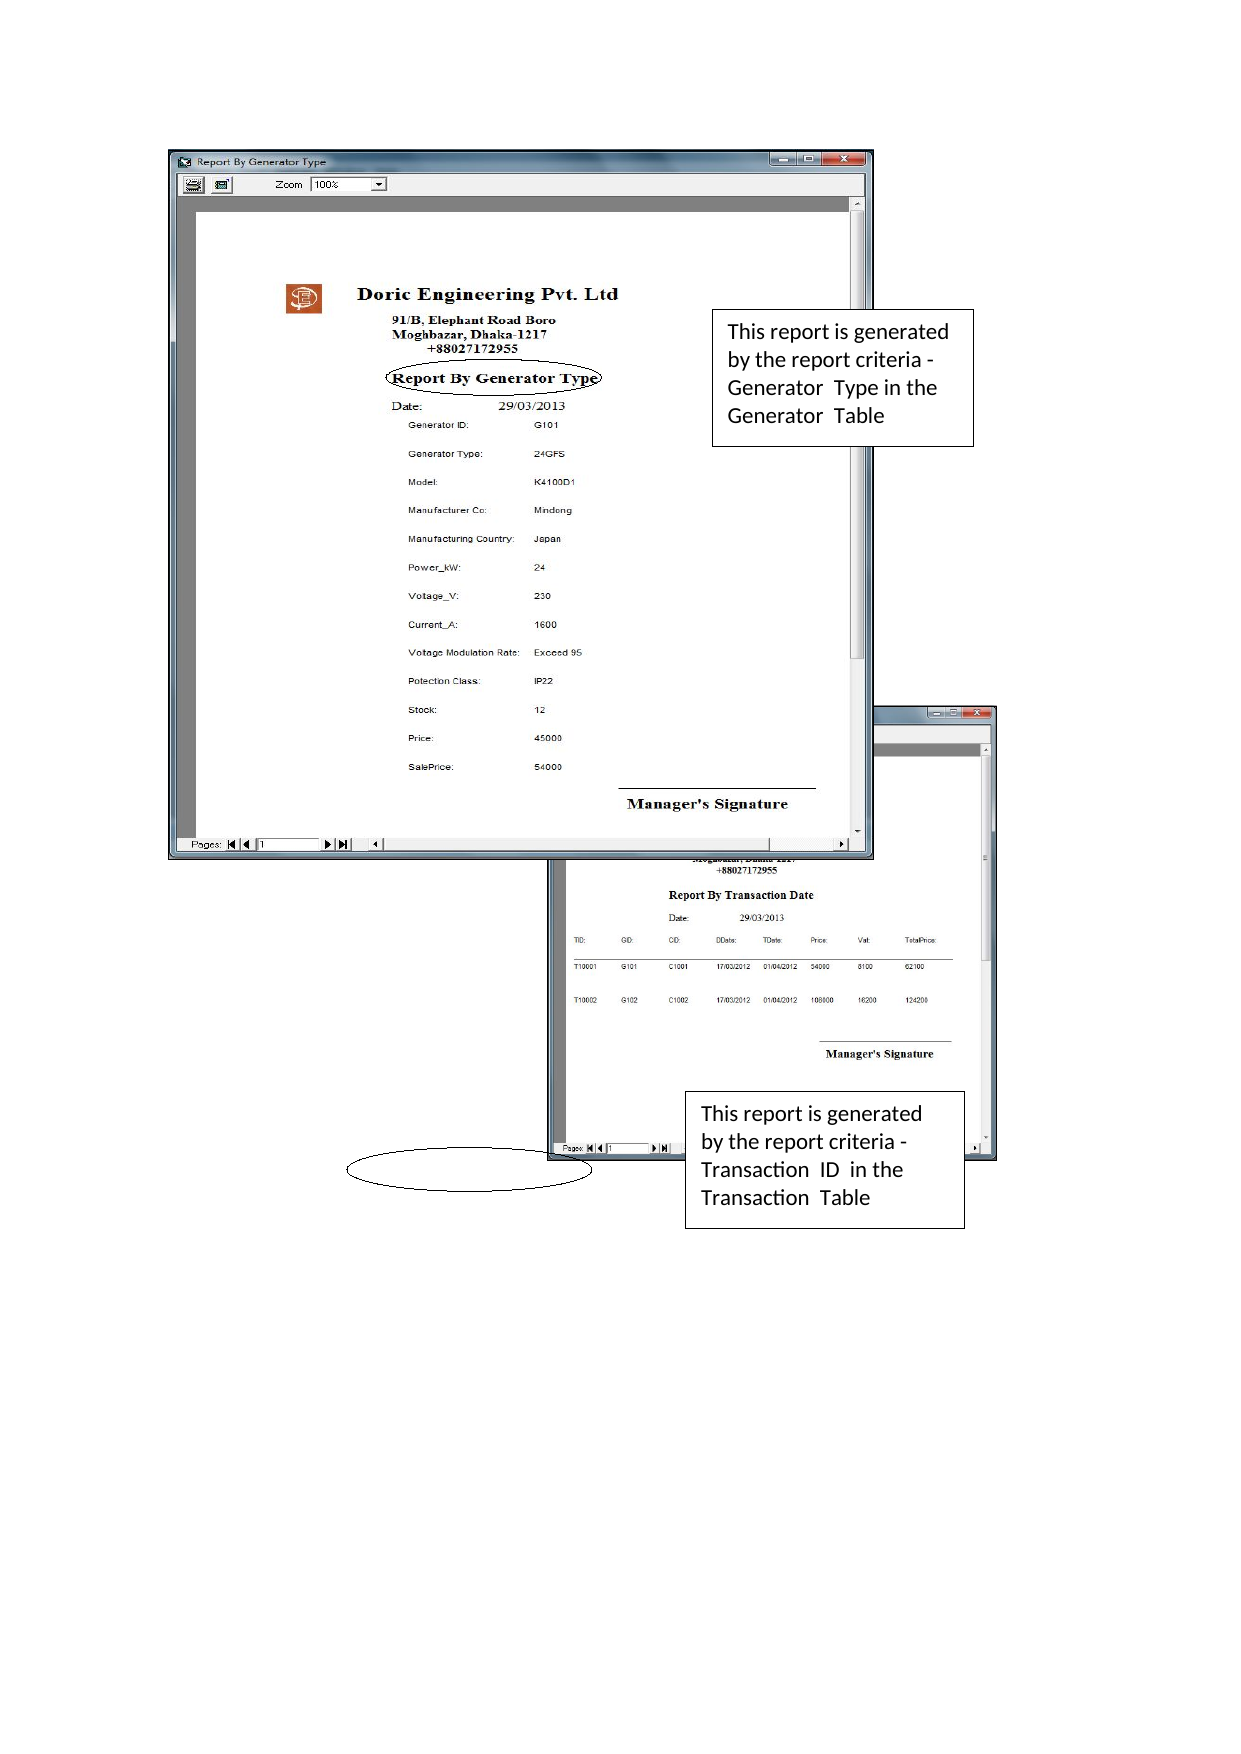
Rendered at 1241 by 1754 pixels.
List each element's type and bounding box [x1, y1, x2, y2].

picture [548, 707, 996, 1160]
picture [169, 151, 873, 859]
